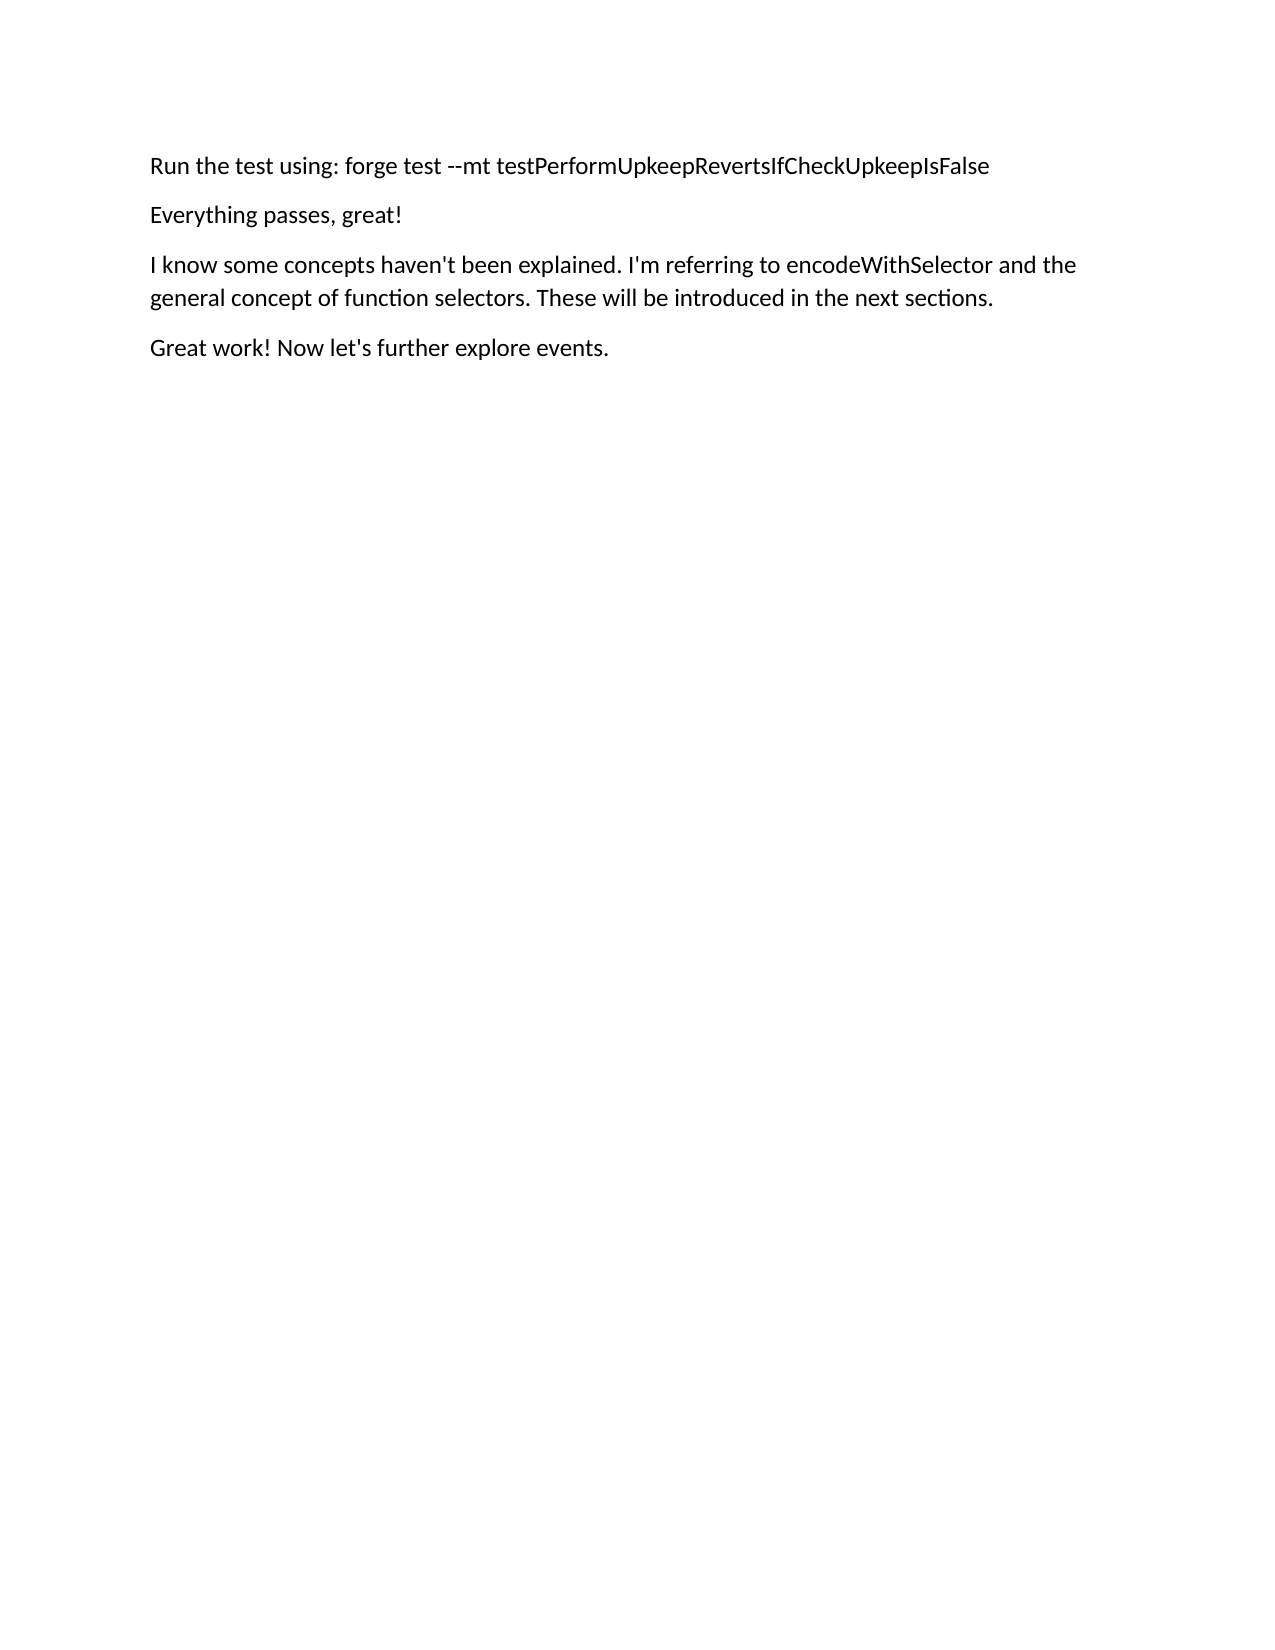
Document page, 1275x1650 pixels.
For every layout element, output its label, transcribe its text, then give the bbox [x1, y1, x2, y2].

text Run the test using: forge test --mt testPerformUpkeepRevertsIfCheckUpkeepIsFalse [150, 150, 1125, 181]
text I know some concepts haven't been explained. I'm referring to encodeWithSelector and the general concept of function selectors. These will be introduced in the next sections. [150, 249, 1125, 313]
text Great work! Now let's further explore events. [150, 332, 1125, 362]
text Everything passes, great! [150, 199, 1125, 230]
